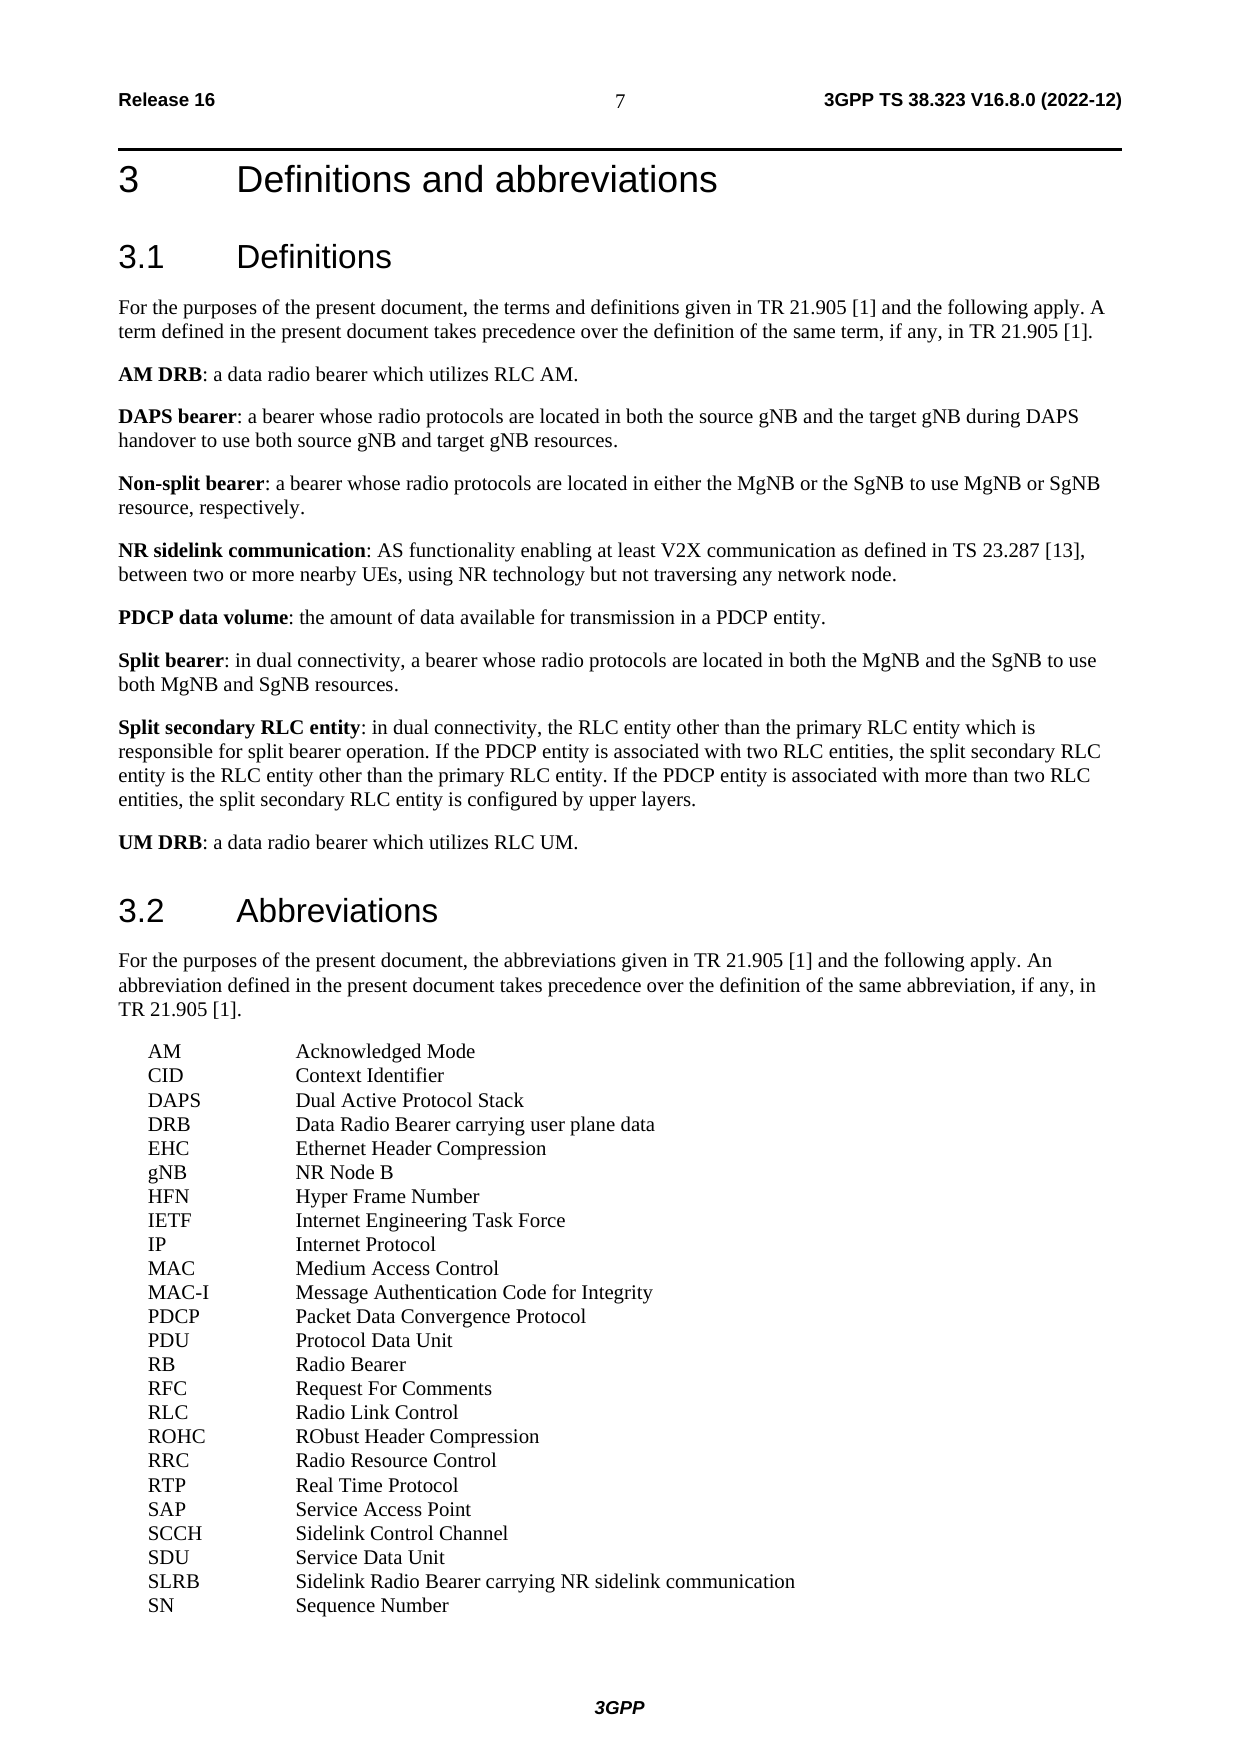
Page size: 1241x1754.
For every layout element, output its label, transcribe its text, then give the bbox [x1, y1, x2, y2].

text IETF Internet Engineering Task Force [148, 1208, 1122, 1232]
text SLRB Sidelink Radio Bearer carrying NR sidelink communication [148, 1569, 1122, 1593]
text SDU Service Data Unit [148, 1545, 1122, 1569]
text RLC Radio Link Control [148, 1400, 1122, 1424]
text AM Acknowledged Mode [148, 1039, 1122, 1063]
text CID Context Identifier [148, 1063, 1122, 1087]
text RTP Real Time Protocol [148, 1472, 1122, 1497]
text MAC Medium Access Control [148, 1256, 1122, 1280]
text ROHC RObust Header Compression [148, 1424, 1122, 1448]
text MAC-I Message Authentication Code for Integrity [148, 1280, 1122, 1304]
subtitle 3 Definitions and abbreviations [118, 151, 1122, 200]
text IP Internet Protocol [148, 1232, 1122, 1256]
text DAPS bearer: a bearer whose radio protocols are located in both the source gNB and the target gNB during DAPS handover to use both source gNB and target gNB resources. [118, 404, 1122, 452]
text RFC Request For Comments [148, 1376, 1122, 1400]
text RB Radio Bearer [148, 1352, 1122, 1376]
text UM DRB: a data radio bearer which utilizes RLC UM. [118, 830, 1122, 854]
subtitle 3.1 Definitions [118, 237, 1122, 276]
text DAPS Dual Active Protocol Stack [148, 1087, 1122, 1112]
text PDCP Packet Data Convergence Protocol [148, 1304, 1122, 1328]
text PDCP data volume: the amount of data available for transmission in a PDCP entity. [118, 605, 1122, 629]
text SCCH Sidelink Control Channel [148, 1521, 1122, 1545]
text AM DRB: a data radio bearer which utilizes RLC AM. [118, 362, 1122, 386]
text PDU Protocol Data Unit [148, 1328, 1122, 1352]
text For the purposes of the present document, the abbreviations given in TR 21.905 [1] and the following apply. An abbreviation defined in the present document takes precedence over the definition of the same abbreviation, if any, in TR 21.905 [1]. [118, 948, 1122, 1021]
text NR sidelink communication: AS functionality enabling at least V2X communication as defined in TS 23.287 [13], between two or more nearby UEs, using NR technology but not traversing any network node. [118, 538, 1122, 586]
text HFN Hyper Frame Number [148, 1184, 1122, 1208]
text DRB Data Radio Bearer carrying user plane data [148, 1112, 1122, 1136]
text Non-split bearer: a bearer whose radio protocols are located in either the MgNB or the SgNB to use MgNB or SgNB resource, respectively. [118, 471, 1122, 519]
text For the purposes of the present document, the terms and definitions given in TR 21.905 [1] and the following apply. A term defined in the present document takes precedence over the definition of the same term, if any, in TR 21.905 [1]. [118, 295, 1122, 343]
text Split bearer: in dual connectivity, a bearer whose radio protocols are located in both the MgNB and the SgNB to use both MgNB and SgNB resources. [118, 648, 1122, 696]
text RRC Radio Resource Control [148, 1448, 1122, 1472]
text Split secondary RLC entity: in dual connectivity, the RLC entity other than the primary RLC entity which is responsible for split bearer operation. If the PDCP entity is associated with two RLC entities, the split secondary RLC entity is the RLC entity other than the primary RLC entity. If the PDCP entity is associated with more than two RLC entities, the split secondary RLC entity is configured by upper layers. [118, 715, 1122, 811]
text SAP Service Access Point [148, 1497, 1122, 1521]
subtitle 3.2 Abbreviations [118, 891, 1122, 930]
text gNB NR Node B [148, 1160, 1122, 1184]
text EHC Ethernet Header Compression [148, 1136, 1122, 1160]
text SN Sequence Number [148, 1593, 1122, 1617]
